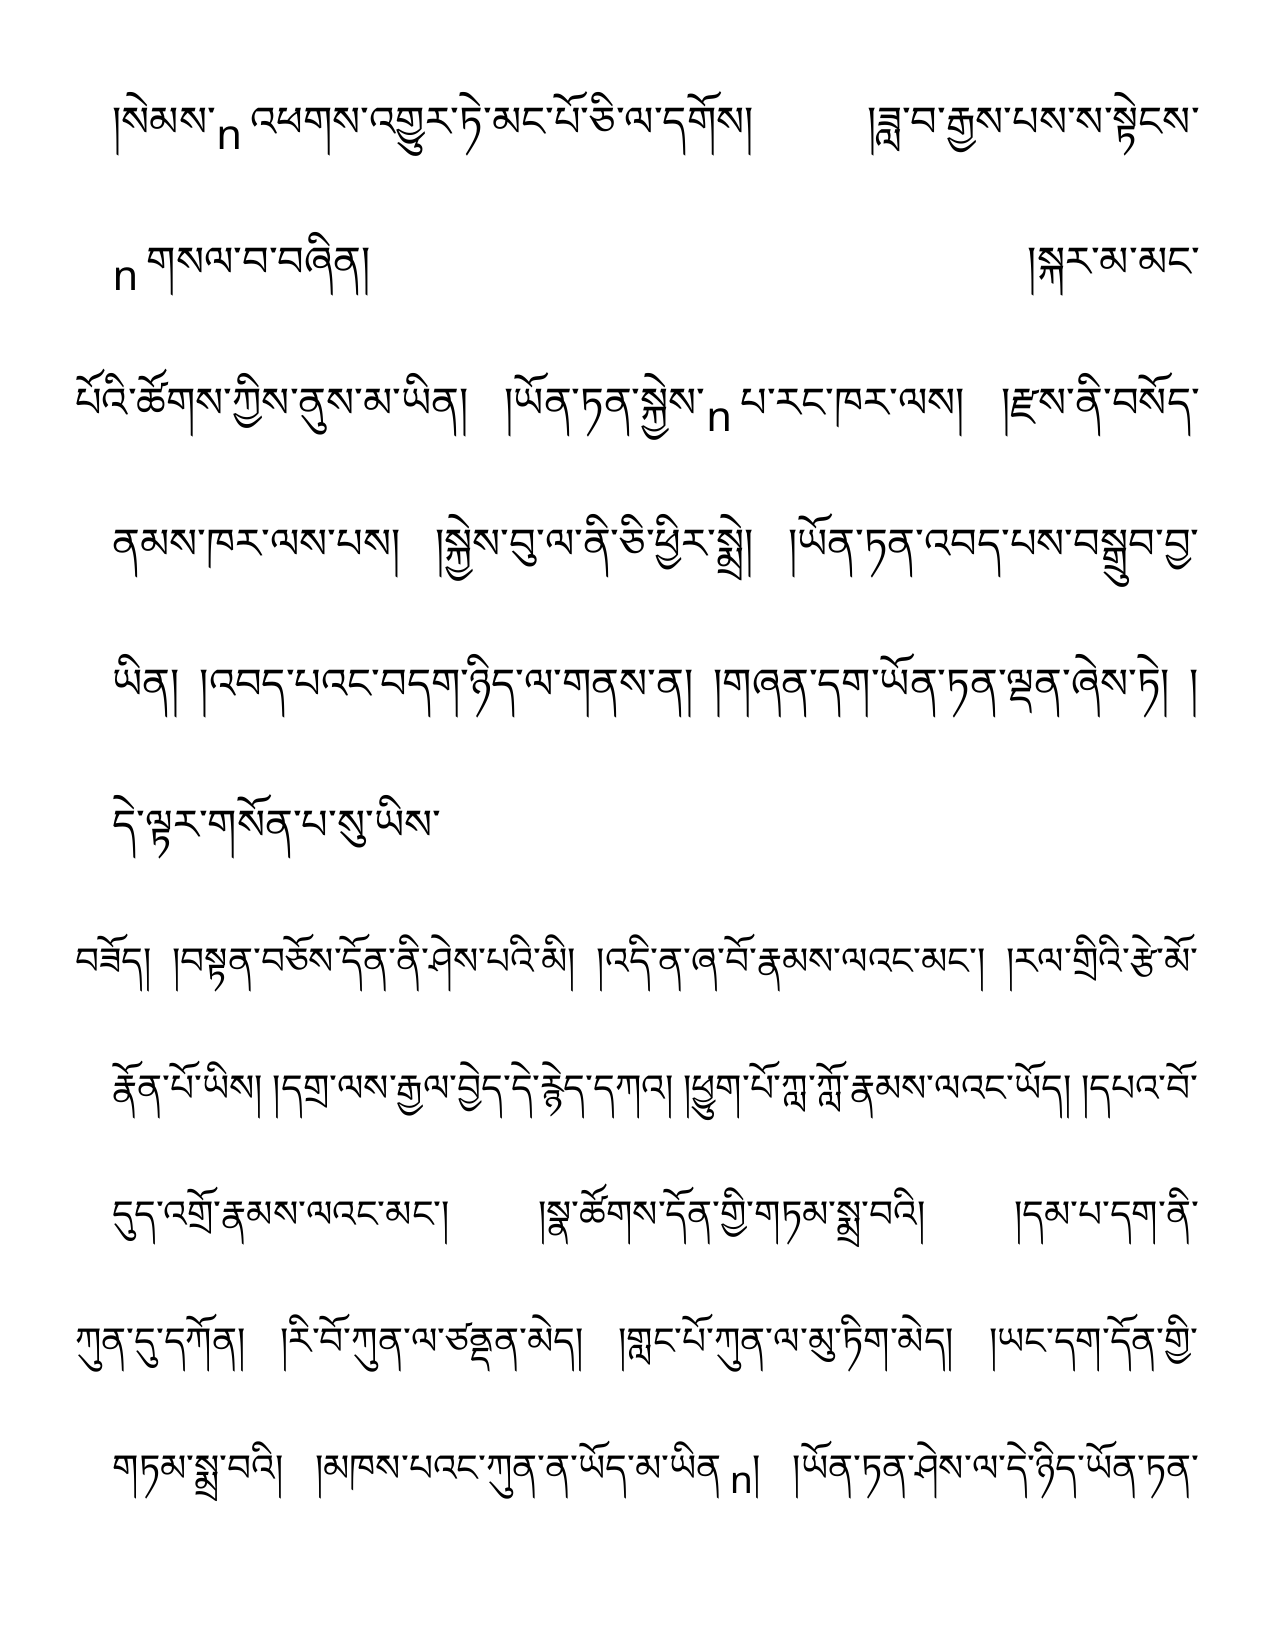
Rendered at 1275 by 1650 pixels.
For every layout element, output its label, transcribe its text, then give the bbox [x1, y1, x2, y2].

text བཟོད། །བསྟན་བཅོས་དོན་ནི་ཤེས་པའི་མི། །འདི་ན་ཞ་བོ་རྣམས་ལའང་མང༌། །རལ་གྲིའི་རྩེ་མོ་རྣོན་པོ་ཡིས། །དགྲ་ལས་རྒྱལ་བྱེད་དེ་རྙེད་དཀའ། །ཕྱུག་པོ་ཀླ་ཀློ་རྣམས་ལའང་ཡོད། །དཔའ་བོ་དུད་འགྲོ་རྣམས་ལའང་མང༌། །སྣ་ཚོགས་དོན་གྱི་གཏམ་སྨྲ་བའི། །དམ་པ་དག་ནི་ [75, 919, 1200, 1278]
text པོའི་ཚོགས་ཀྱིས་ནུས་མ་ཡིན། །ཡོན་ཏན་སྐྱེས་nཔ་རང་ཁར་ལས། །རྫས་ནི་བསོད་ནམས་ཁར་ལས་པས། །སྐྱེས་བུ་ལ་ནི་ཅི་ཕྱིར་སྨྲེ། །ཡོན་ཏན་འབད་པས་བསྒྲུབ་བྱ་ཡིན། །འབད་པའང་བདག་ཉིད་ལ་གནས་ན། །གཞན་དག་ཡོན་ཏན་ལྡན་ཞེས་ཏེ། །དེ་ལྟར་གསོན་པ་སུ་ཡིས་ [75, 356, 1200, 896]
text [75, 1299, 1200, 1532]
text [75, 75, 1200, 333]
